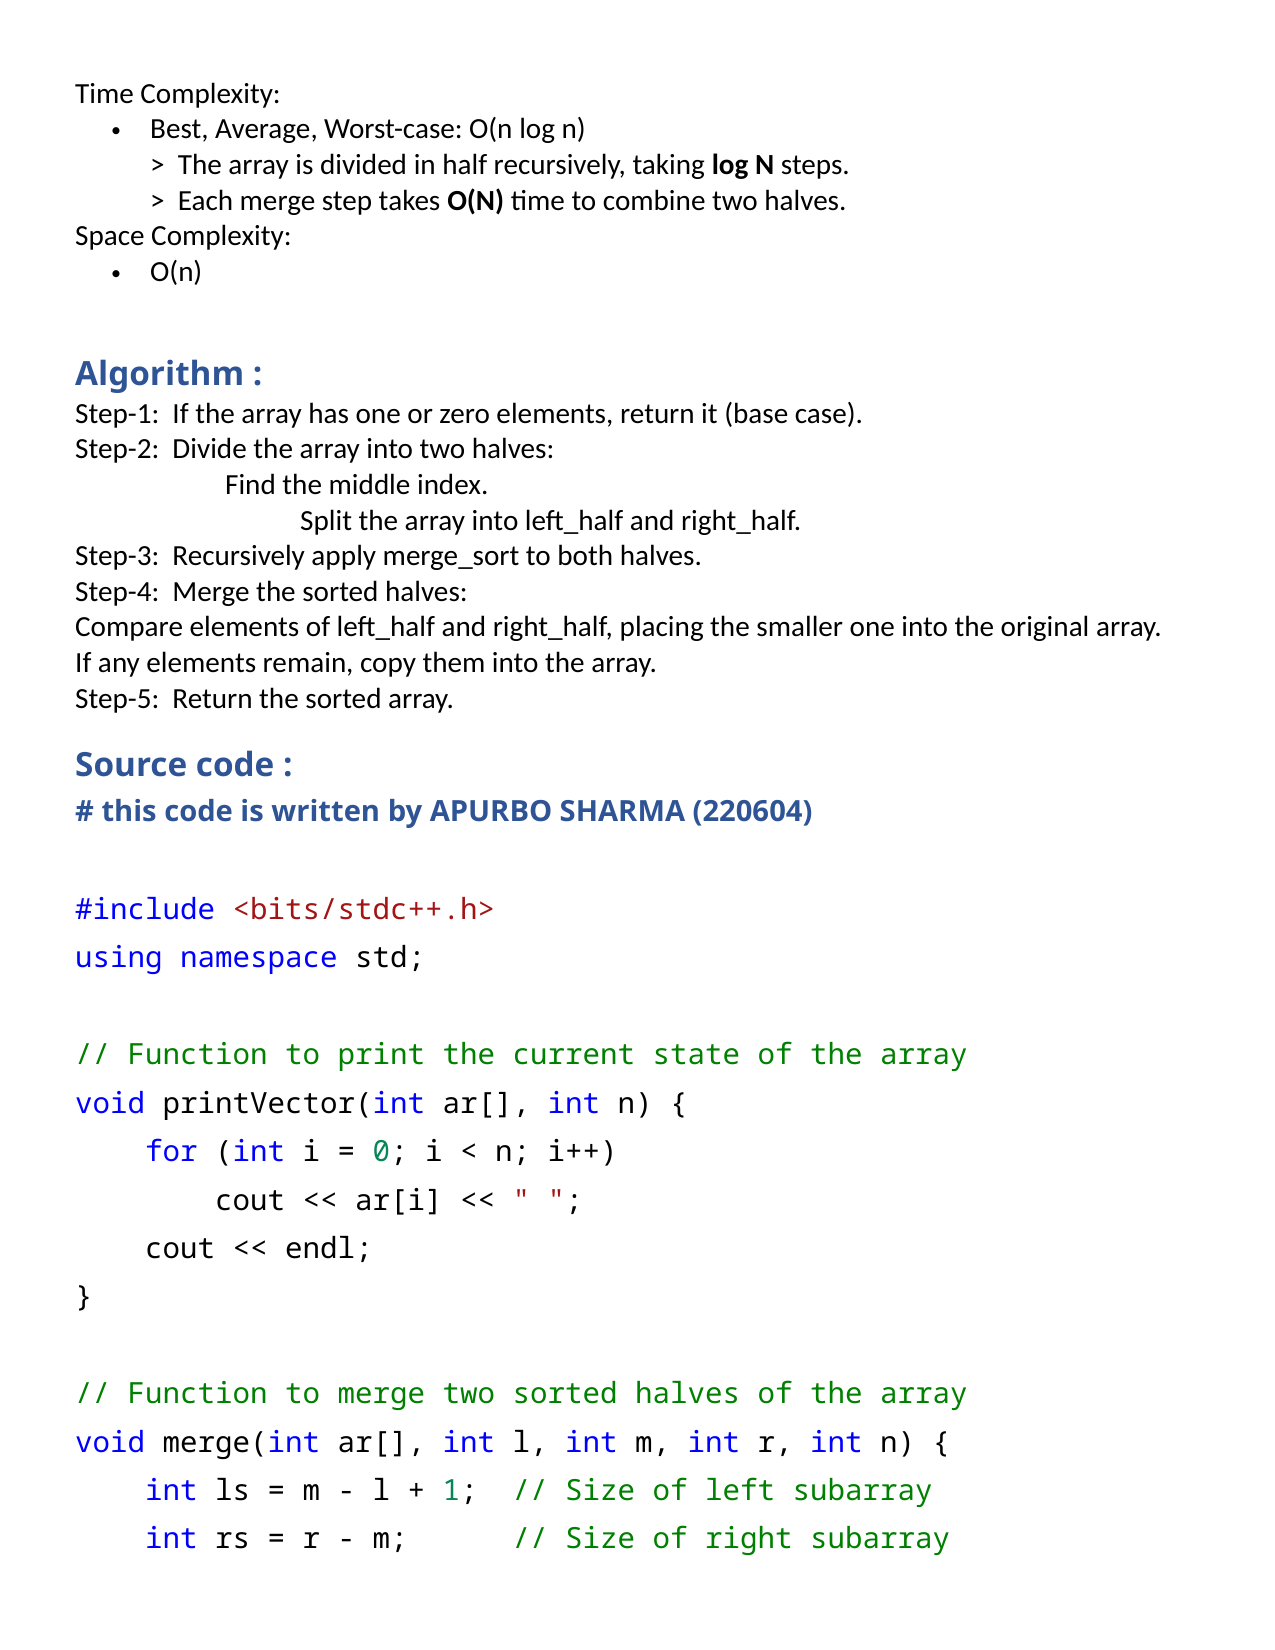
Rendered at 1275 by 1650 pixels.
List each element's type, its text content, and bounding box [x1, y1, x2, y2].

text If any elements remain, copy them into the array. [75, 644, 1200, 680]
subtitle # this code is written by APURBO SHARMA (220604) [75, 790, 1200, 830]
text Step-4: Merge the sorted halves: [75, 573, 1200, 608]
text for (int i = 0; i < n; i++) [75, 1122, 1200, 1170]
list Best, Average, Worst-case: O(n log n) [112, 111, 1200, 146]
text Split the array into left_half and right_half. [225, 502, 1200, 537]
text // Function to print the current state of the array [75, 1025, 1200, 1073]
text cout << endl; [75, 1218, 1200, 1267]
text using namespace std; [75, 928, 1200, 976]
text Step-1: If the array has one or zero elements, return it (base case). [75, 395, 1200, 430]
text #include <bits/stdc++.h> [75, 879, 1200, 928]
text > Each merge step takes O(N) time to combine two halves. [150, 182, 1200, 217]
text Step-5: Return the sorted array. [75, 680, 1200, 715]
text Step-2: Divide the array into two halves: [75, 430, 1200, 466]
text Space Complexity: [75, 217, 1200, 253]
text Compare elements of left_half and right_half, placing the smaller one into the original array. [75, 608, 1200, 644]
text cout << ar[i] << " "; [75, 1170, 1200, 1218]
text > The array is divided in half recursively, taking log N steps. [150, 146, 1200, 182]
text Step-3: Recursively apply merge_sort to both halves. [75, 537, 1200, 573]
text } [75, 1267, 1200, 1315]
subtitle Source code : [75, 740, 1200, 786]
text void printVector(int ar[], int n) { [75, 1073, 1200, 1122]
text int ls = m - l + 1; // Size of left subarray [75, 1461, 1200, 1509]
text Find the middle index. [150, 466, 1200, 502]
list O(n) [112, 253, 1200, 289]
text int rs = r - m; // Size of right subarray [75, 1509, 1200, 1557]
text void merge(int ar[], int l, int m, int r, int n) { [75, 1412, 1200, 1461]
subtitle Algorithm : [75, 349, 1200, 395]
text Time Complexity: [75, 75, 1200, 111]
text // Function to merge two sorted halves of the array [75, 1364, 1200, 1412]
